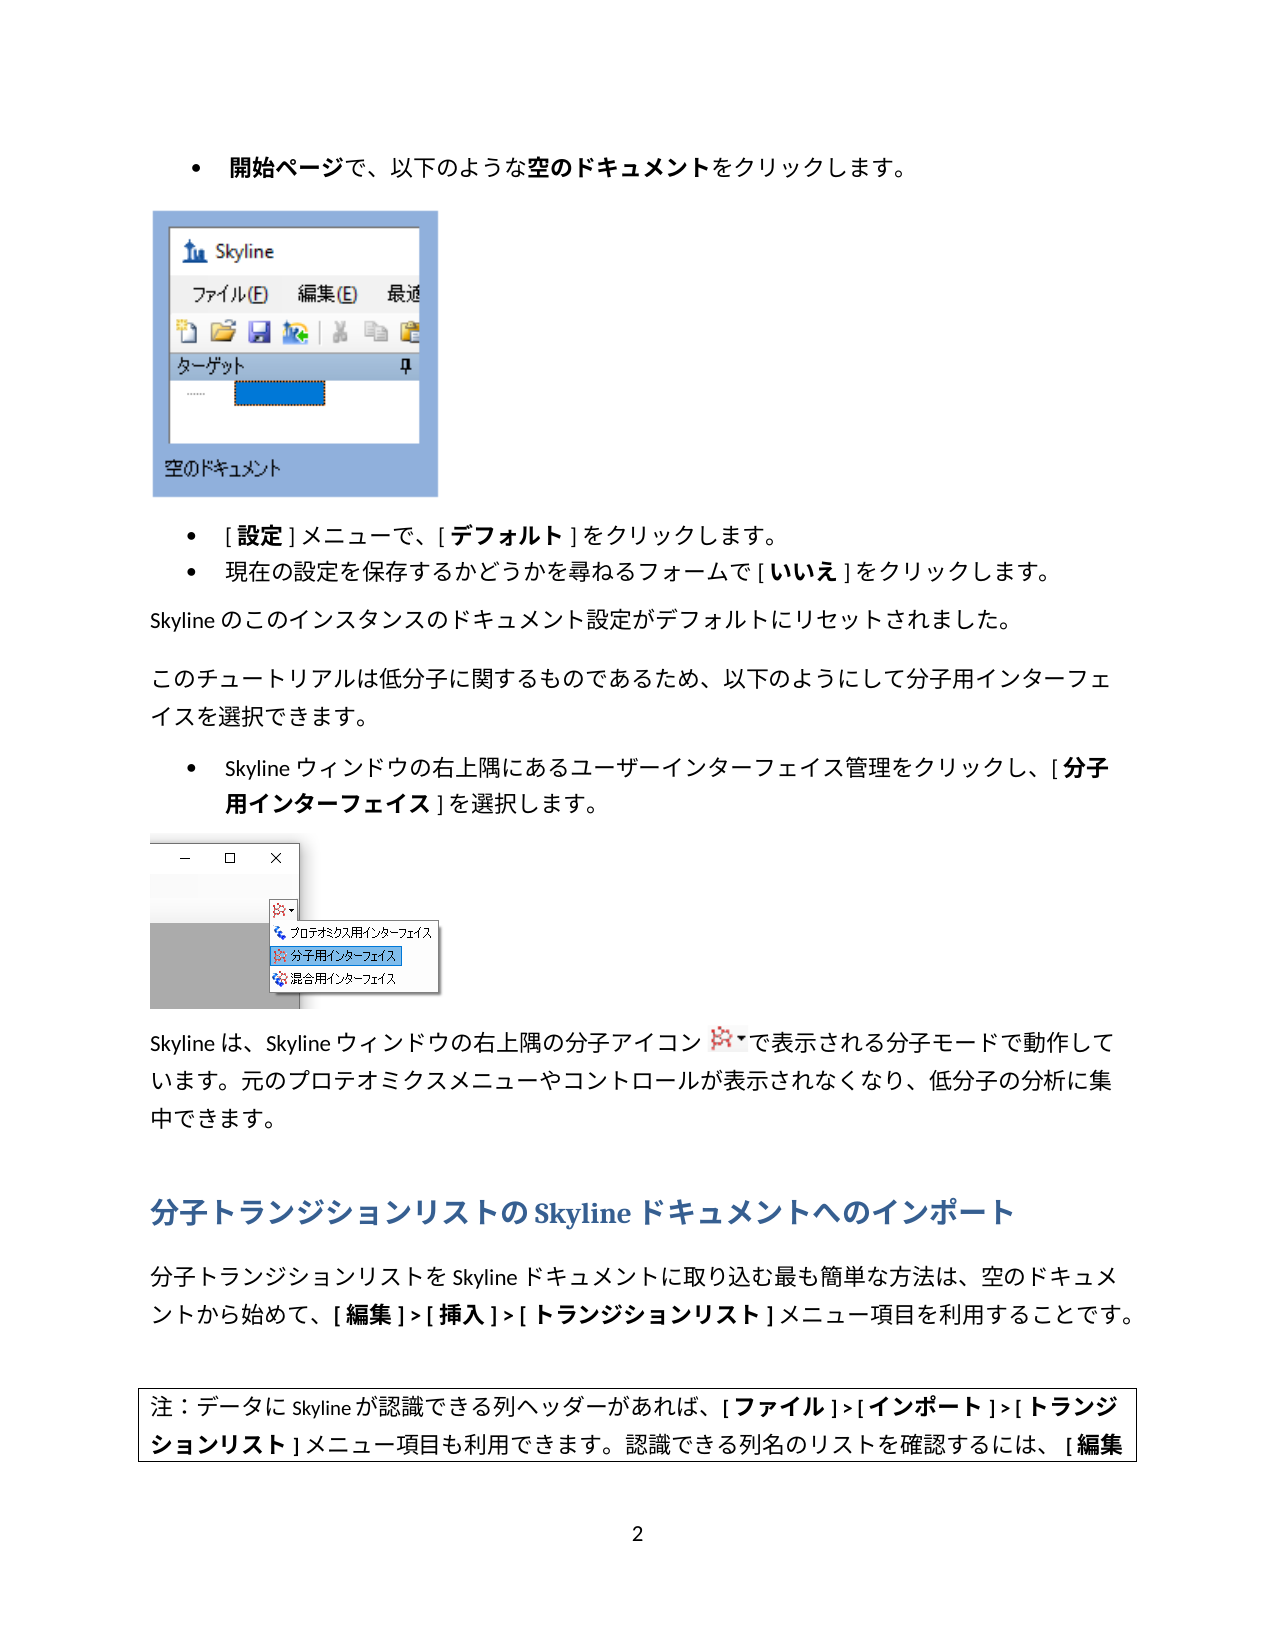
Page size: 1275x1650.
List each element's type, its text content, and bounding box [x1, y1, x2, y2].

text このチュートリアルは低分子に関するものであるため、以下のようにして分子用インターフェイスを選択できます。 [150, 661, 1125, 732]
list [ 設定 ] メニューで、[ デフォルト ] をクリックします。 [187, 518, 1125, 551]
list 開始ページで、以下のような空のドキュメントをクリックします。 [192, 150, 1125, 183]
text Skylineのこのインスタンスのドキュメント設定がデフォルトにリセットされました。 [150, 602, 1125, 635]
picture [150, 208, 443, 502]
subtitle 分子トランジションリストのSkylineドキュメントへのインポート [150, 1189, 1125, 1232]
list 現在の設定を保存するかどうかを尋ねるフォームで [ いいえ ] をクリックします。 [187, 554, 1125, 587]
picture [707, 1025, 749, 1052]
text Skylineは、Skylineウィンドウの右上隅の分子アイコン で表示される分子モードで動作しています。元のプロテオミクスメニューやコントロールが表示されなくなり、低分子の分析に集中できます。 [150, 1025, 1125, 1134]
picture [150, 833, 449, 1009]
list Skylineウィンドウの右上隅にあるユーザーインターフェイス管理をクリックし、[ 分子用インターフェイス ] を選択します。 [187, 750, 1125, 819]
text 分子トランジションリストをSkylineドキュメントに取り込む最も簡単な方法は、空のドキュメントから始めて、[ 編集 ] > [ 挿入 ] > [ トランジションリスト ] メニュー項目を利用することです。 [150, 1259, 1125, 1363]
